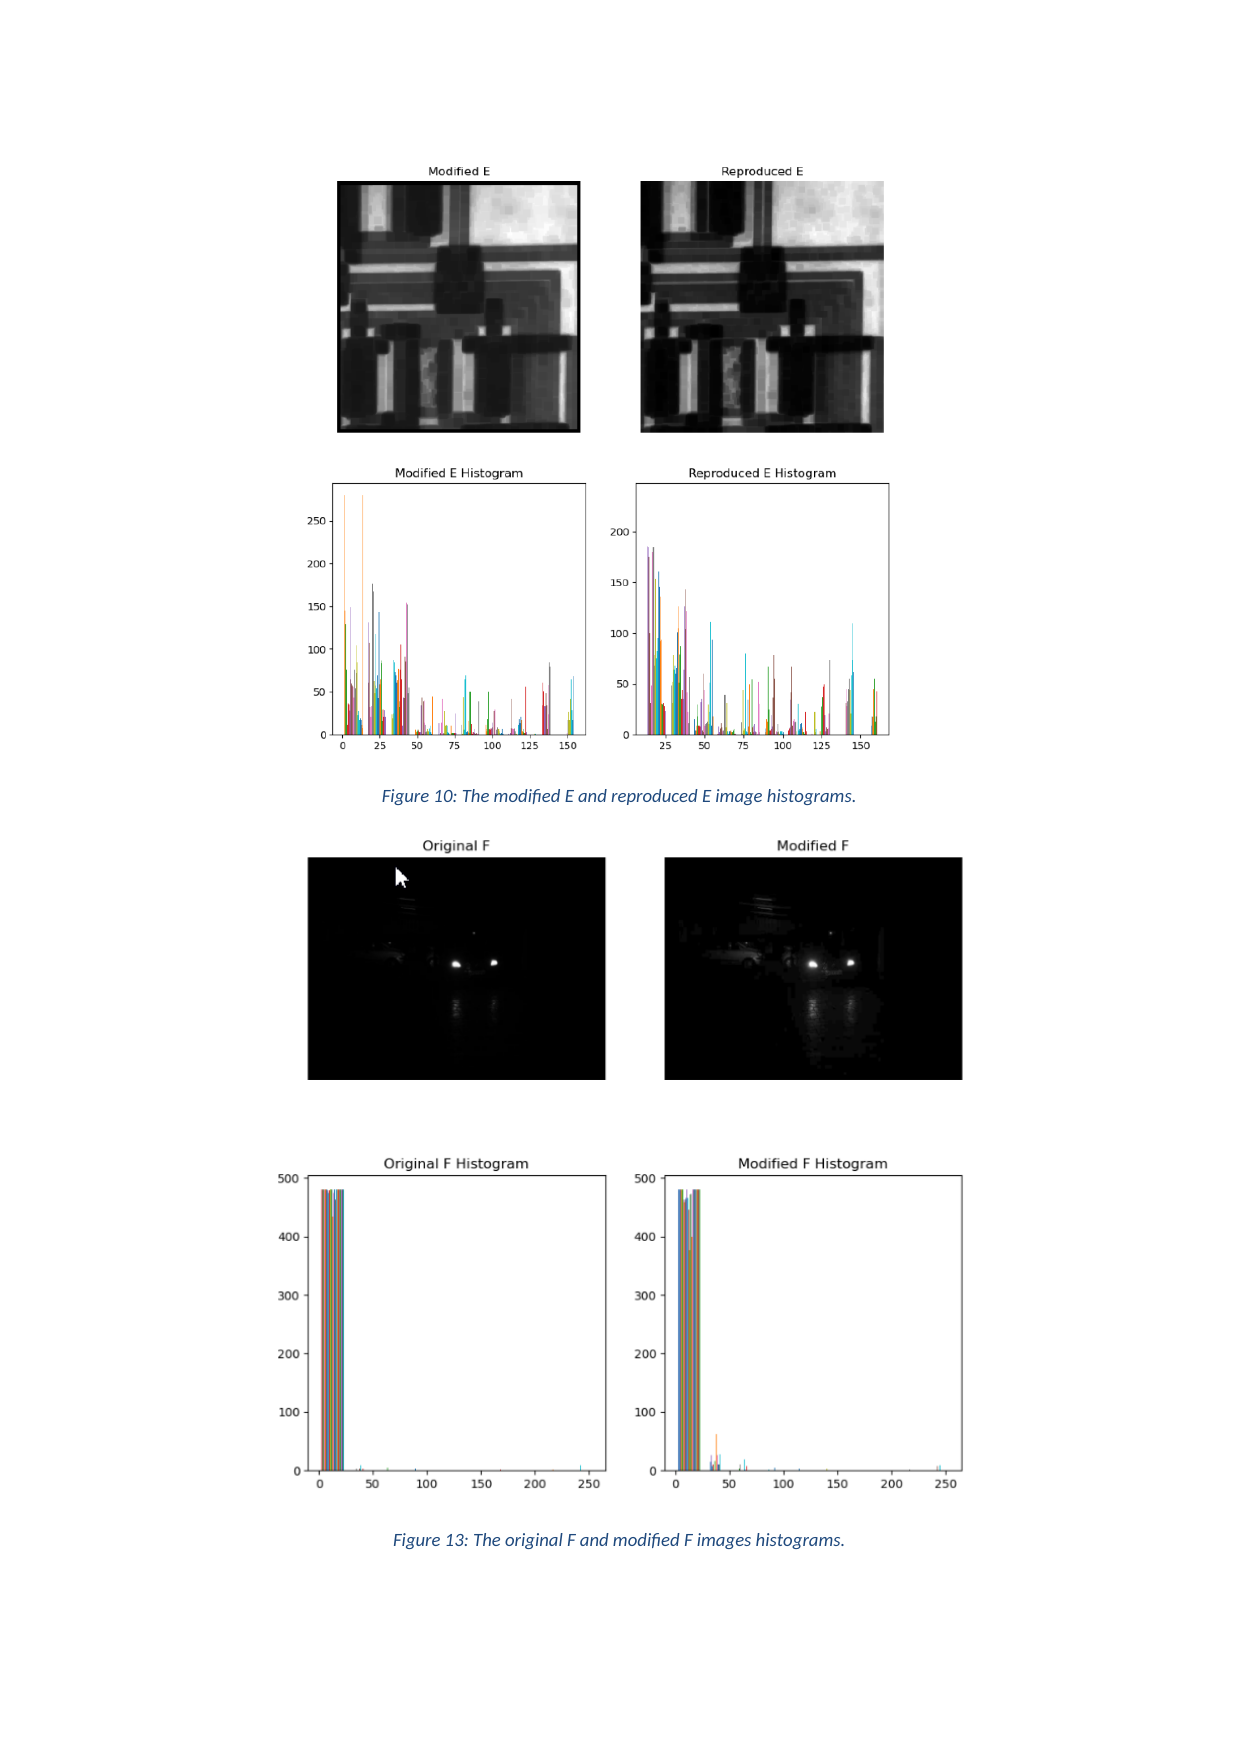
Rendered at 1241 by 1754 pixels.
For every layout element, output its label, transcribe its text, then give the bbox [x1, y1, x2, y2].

picture [307, 150, 933, 760]
text Figure 10: The modified E and reproduced E image histograms. [150, 784, 1090, 807]
picture [262, 828, 978, 1503]
